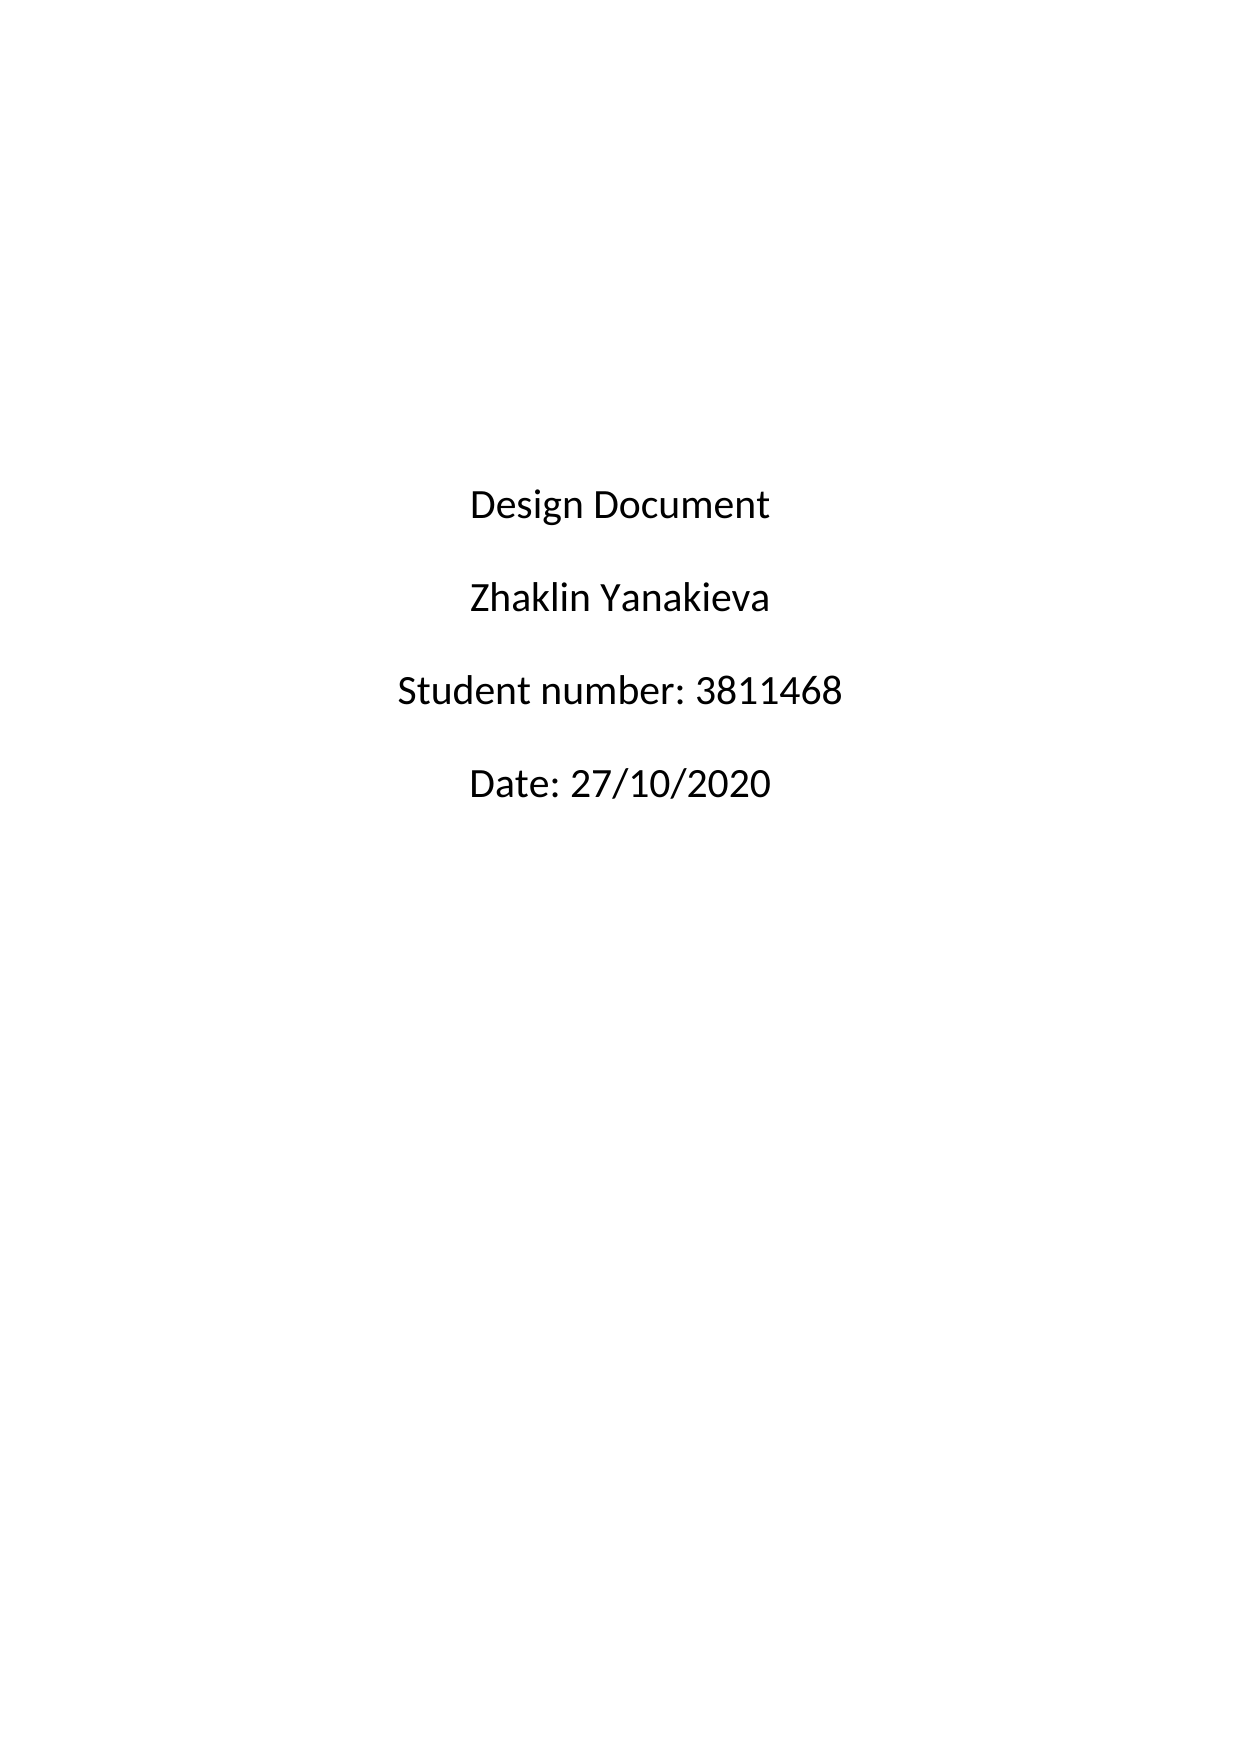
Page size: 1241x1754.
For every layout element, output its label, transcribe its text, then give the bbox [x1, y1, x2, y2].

text Design Document [150, 478, 1090, 529]
text Date: 27/10/2020 [150, 757, 1090, 808]
text Student number: 3811468 [150, 664, 1090, 715]
text Zhaklin Yanakieva [150, 571, 1090, 622]
